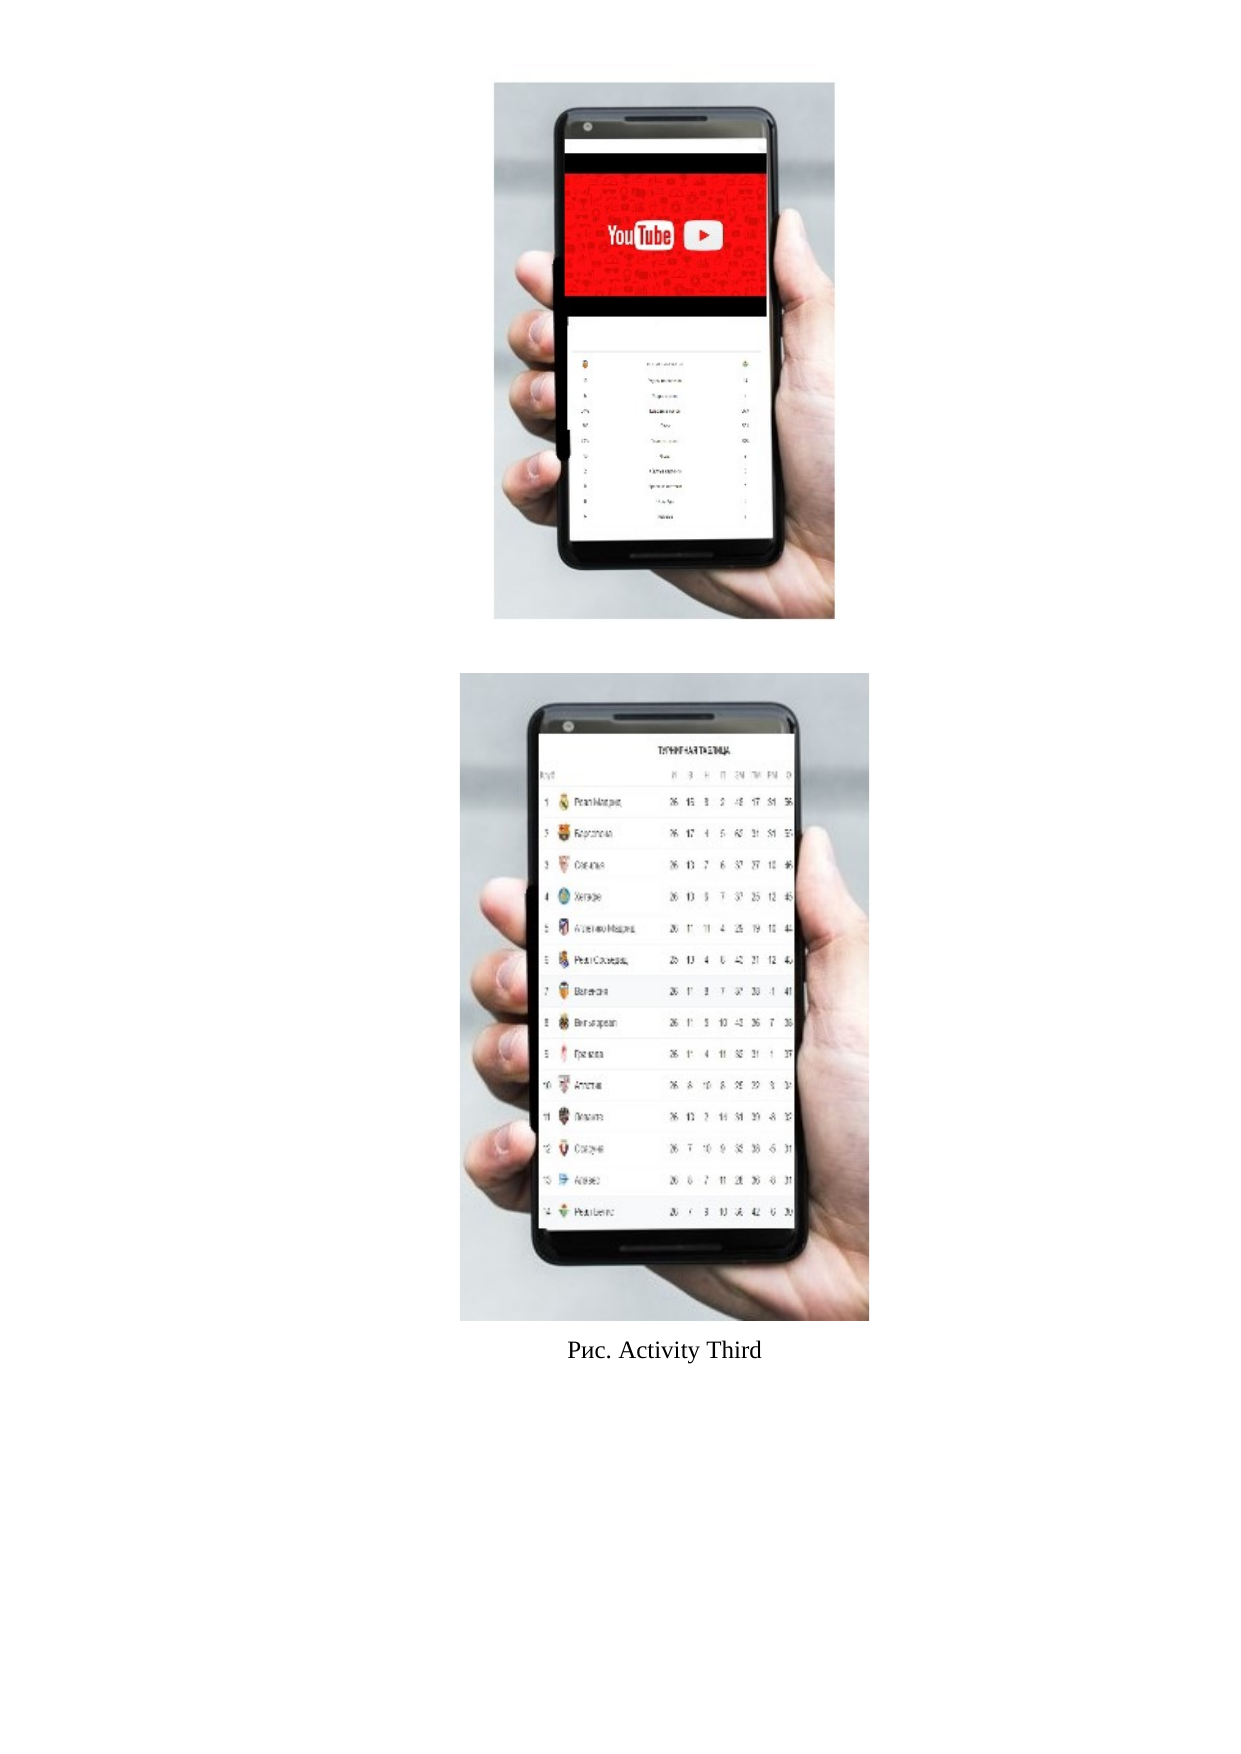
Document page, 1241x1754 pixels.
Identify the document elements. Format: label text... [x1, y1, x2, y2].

picture [264, 44, 1065, 659]
picture [459, 673, 870, 1321]
text Рис. Activity Third [177, 1335, 1152, 1364]
